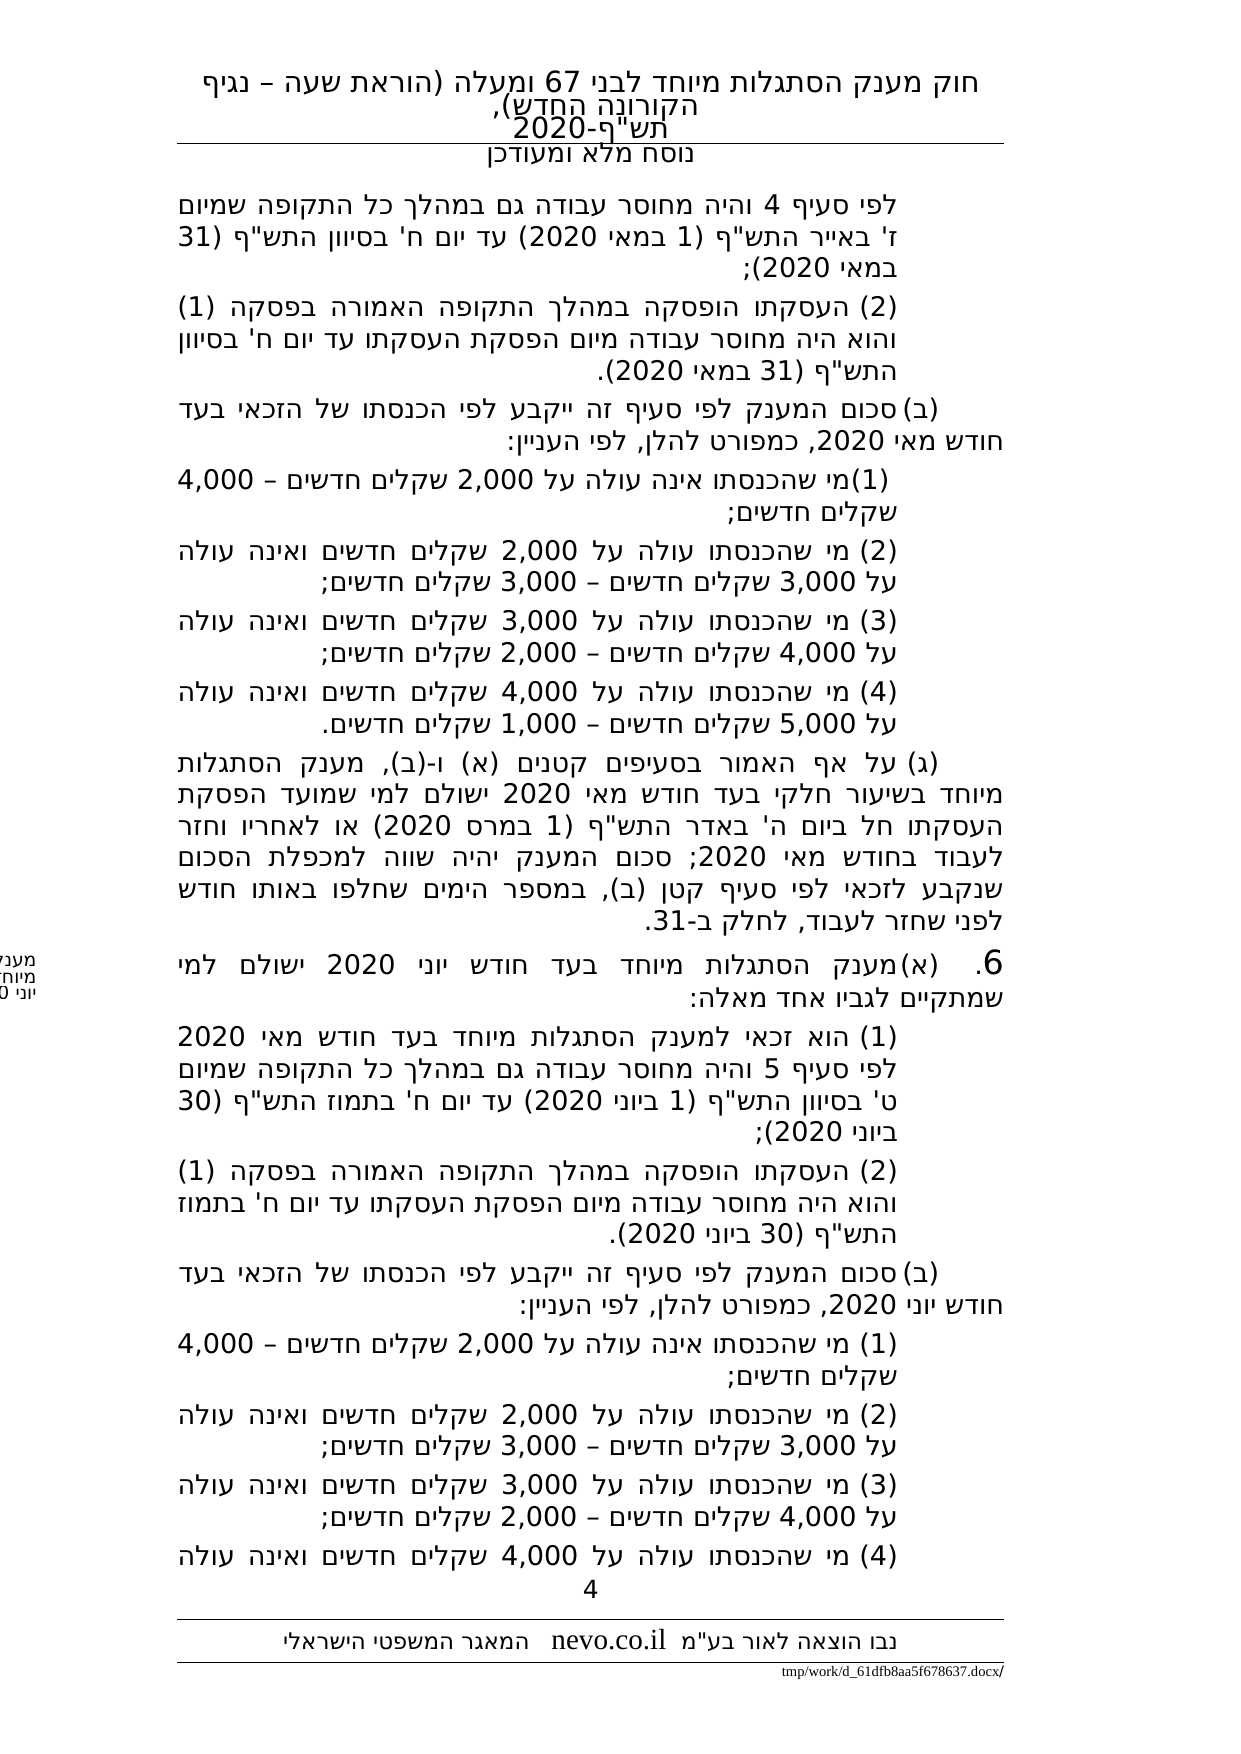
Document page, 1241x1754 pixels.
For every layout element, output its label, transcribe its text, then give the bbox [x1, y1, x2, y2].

text (2) מי שהכנסתו עולה על 2,000 שקלים חדשים ואינה עולה על 3,000 שקלים חדשים – 3,000 שקלים חדשים; [177, 535, 898, 598]
text (1) מי שהכנסתו אינה עולה על 2,000 שקלים חדשים – 4,000 שקלים חדשים; [177, 1328, 898, 1391]
text (4) מי שהכנסתו עולה על 4,000 שקלים חדשים ואינה עולה על 5,000 שקלים חדשים – 1,000 שקלים חדשים. [177, 676, 898, 739]
text (ג) על אף האמור בסעיפים קטנים (א) ו-(ב), מענק הסתגלות מיוחד בשיעור חלקי בעד חודש מאי 2020 ישולם למי שמועד הפסקת העסקתו חל ביום ה' באדר התש"ף (1 במרס 2020) או לאחריו וחזר לעבוד בחודש מאי 2020; סכום המענק יהיה שווה למכפלת הסכום שנקבע לזכאי לפי סעיף קטן (ב), במספר הימים שחלפו באותו חודש לפני שחזר לעבוד, לחלק ב-31. [177, 747, 1004, 936]
text (3) מי שהכנסתו עולה על 3,000 שקלים חדשים ואינה עולה על 4,000 שקלים חדשים – 2,000 שקלים חדשים; [177, 606, 898, 669]
text (ב) סכום המענק לפי סעיף זה ייקבע לפי הכנסתו של הזכאי בעד חודש מאי 2020, כמפורט להלן, לפי העניין: [177, 394, 1004, 457]
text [177, 189, 898, 284]
text (1) מי שהכנסתו אינה עולה על 2,000 שקלים חדשים – 4,000 שקלים חדשים; [177, 464, 898, 528]
text (3) מי שהכנסתו עולה על 3,000 שקלים חדשים ואינה עולה על 4,000 שקלים חדשים – 2,000 שקלים חדשים; [177, 1469, 898, 1533]
text (1) הוא זכאי למענק הסתגלות מיוחד בעד חודש מאי 2020 לפי סעיף 5 והיה מחוסר עבודה גם במהלך כל התקופה שמיום ט' בסיוון התש"ף (1 ביוני 2020) עד יום ח' בתמוז התש"ף (30 ביוני 2020); [177, 1022, 898, 1148]
text (2) העסקתו הופסקה במהלך התקופה האמורה בפסקה (1) והוא היה מחוסר עבודה מיום הפסקת העסקתו עד יום ח' בסיוון התש"ף (31 במאי 2020). [177, 292, 898, 386]
text (2) מי שהכנסתו עולה על 2,000 שקלים חדשים ואינה עולה על 3,000 שקלים חדשים – 3,000 שקלים חדשים; [177, 1399, 898, 1462]
text (ב) סכום המענק לפי סעיף זה ייקבע לפי הכנסתו של הזכאי בעד חודש יוני 2020, כמפורט להלן, לפי העניין: [177, 1258, 1004, 1321]
text (2) העסקתו הופסקה במהלך התקופה האמורה בפסקה (1) והוא היה מחוסר עבודה מיום הפסקת העסקתו עד יום ח' בתמוז התש"ף (30 ביוני 2020). [177, 1156, 898, 1250]
text 6. (א) מענק הסתגלות מיוחד בעד חודש יוני 2020 ישולם למי שמתקיים לגביו אחד מאלה: [177, 944, 1004, 1014]
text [177, 1540, 898, 1572]
